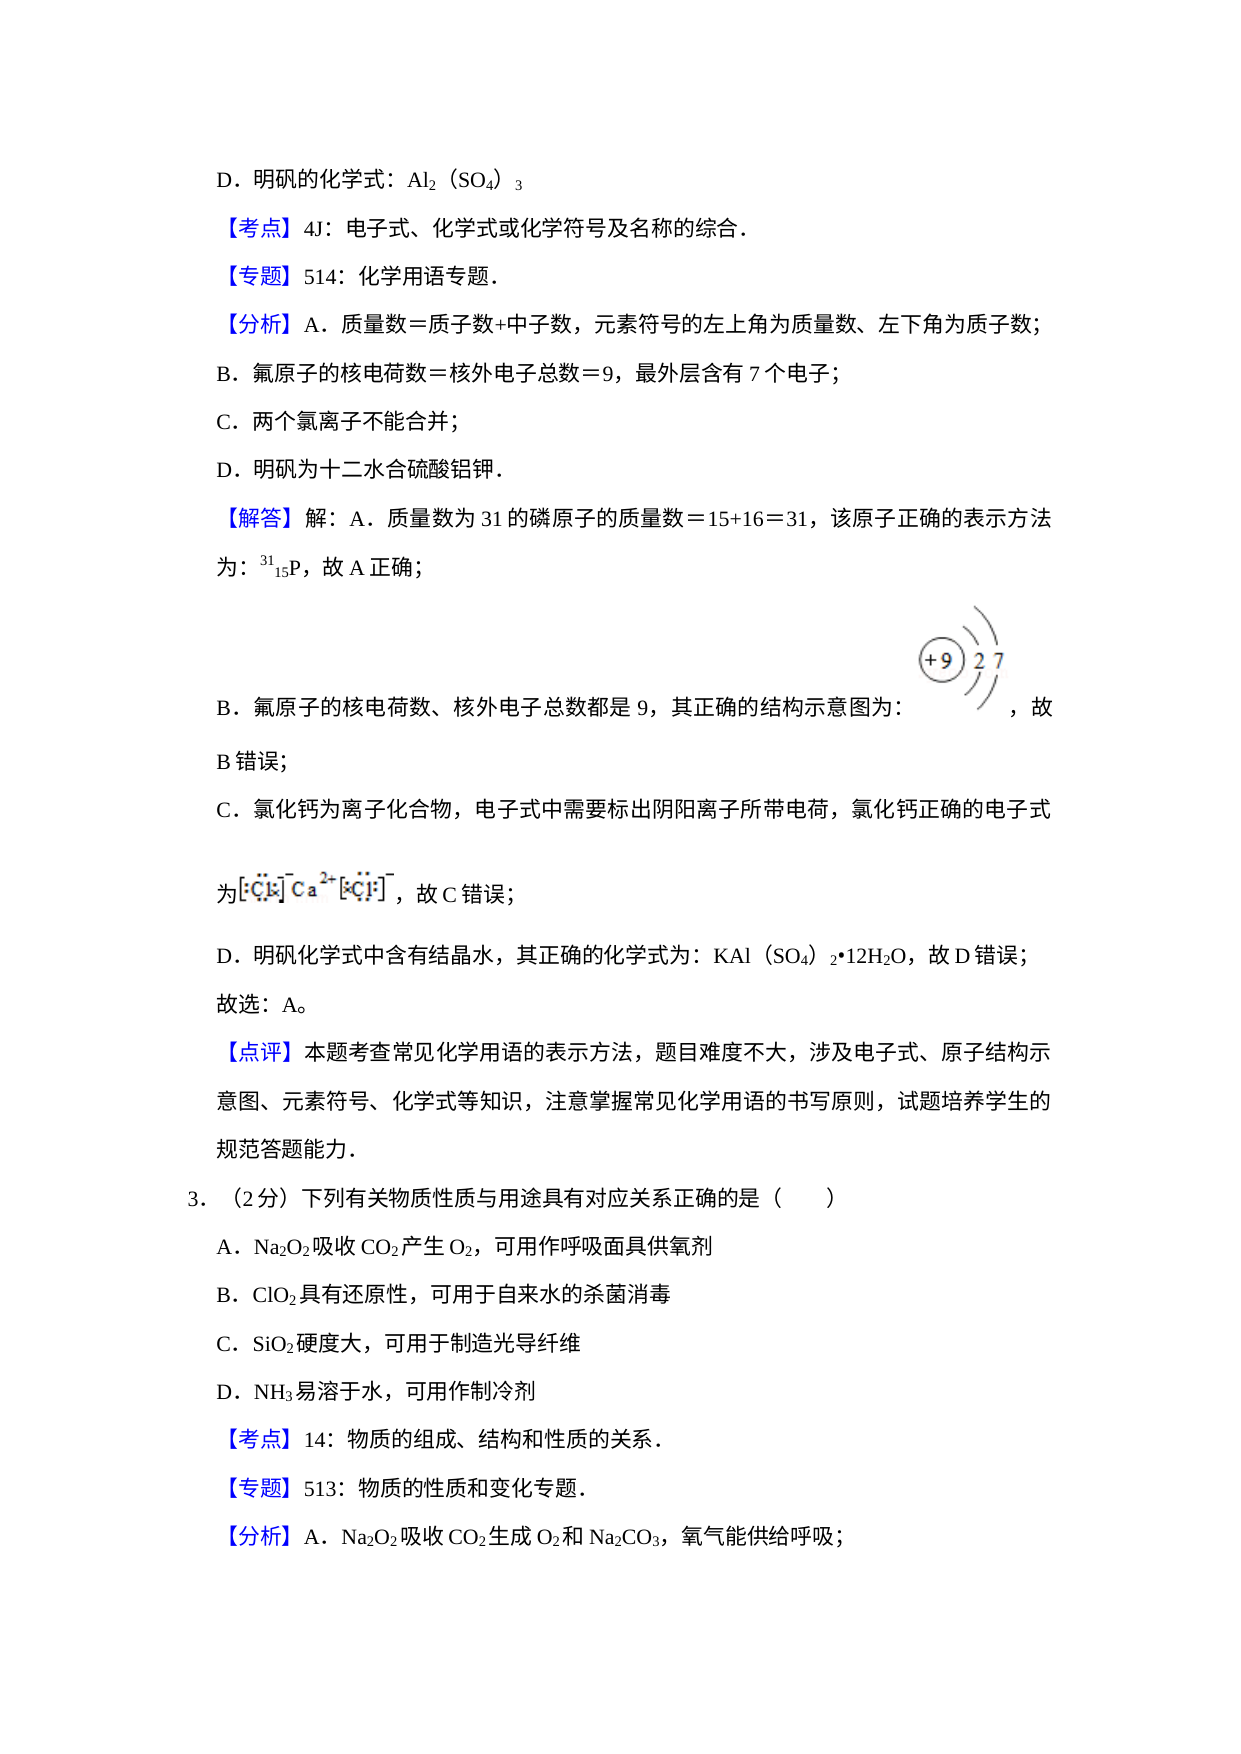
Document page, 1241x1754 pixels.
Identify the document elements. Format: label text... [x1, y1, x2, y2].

text A．Na2O2吸收CO2产生O2，可用作呼吸面具供氧剂 [187, 1229, 1053, 1261]
picture [916, 603, 1009, 716]
text 【分析】A．质量数＝质子数+中子数，元素符号的左上角为质量数、左下角为质子数； [216, 307, 1053, 339]
text D．明矾的化学式：Al2（SO4）3 [187, 162, 1053, 194]
text 【分析】A．Na2O2吸收CO2生成O2和Na2CO3，氧气能供给呼吸； [216, 1519, 1053, 1551]
text C．两个氯离子不能合并； [216, 404, 1053, 436]
text B．氟原子的核电荷数、核外电子总数都是9，其正确的结构示意图为：，故B错误； [216, 597, 1053, 776]
text 【专题】514：化学用语专题． [216, 259, 1053, 291]
text D．NH3易溶于水，可用作制冷剂 [187, 1374, 1053, 1406]
text C．SiO2硬度大，可用于制造光导纤维 [187, 1325, 1053, 1358]
text C．氯化钙为离子化合物，电子式中需要标出阴阳离子所带电荷，氯化钙正确的电子式为，故C错误； [216, 792, 1053, 922]
text 【专题】513：物质的性质和变化专题． [216, 1470, 1053, 1503]
text B．ClO2具有还原性，可用于自来水的杀菌消毒 [187, 1277, 1053, 1309]
text 故选：A。 [216, 986, 1053, 1019]
text 【考点】14：物质的组成、结构和性质的关系．菁优网版权所有 [216, 1422, 1053, 1454]
text D．明矾为十二水合硫酸铝钾． [216, 452, 1053, 484]
text 【解答】解：A．质量数为31的磷原子的质量数＝15+16＝31，该原子正确的表示方法为：3115P，故A正确； [216, 500, 1053, 582]
picture [237, 870, 394, 903]
text 【考点】4J：电子式、化学式或化学符号及名称的综合．菁优网版权所有 [216, 210, 1053, 243]
text D．明矾化学式中含有结晶水，其正确的化学式为：KAl（SO4）2•12H2O，故D错误； [216, 938, 1053, 970]
text B．氟原子的核电荷数＝核外电子总数＝9，最外层含有7个电子； [216, 355, 1053, 388]
text 3．（2分）下列有关物质性质与用途具有对应关系正确的是（ ） [187, 1180, 1053, 1213]
text 【点评】本题考查常见化学用语的表示方法，题目难度不大，涉及电子式、原子结构示意图、元素符号、化学式等知识，注意掌握常见化学用语的书写原则，试题培养学生的规范答题能力． [216, 1034, 1053, 1164]
